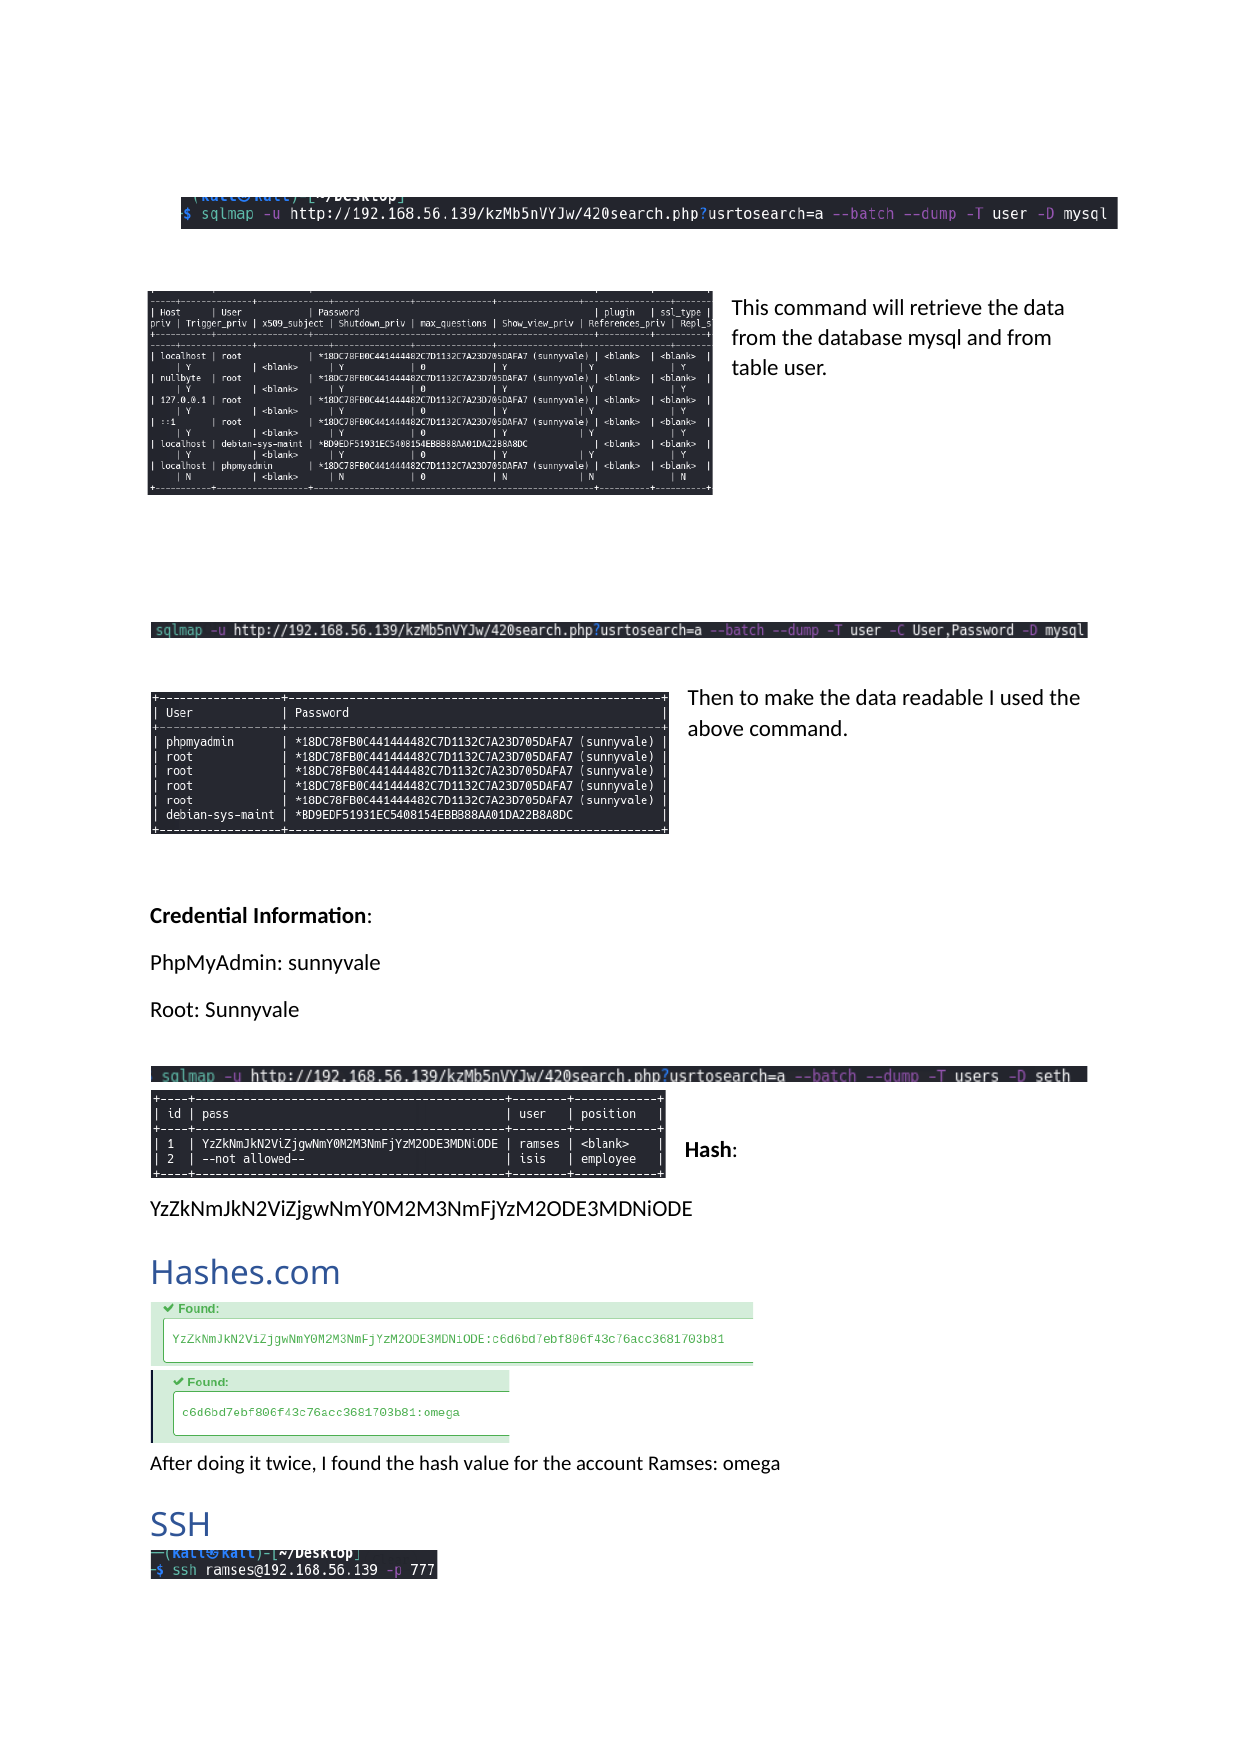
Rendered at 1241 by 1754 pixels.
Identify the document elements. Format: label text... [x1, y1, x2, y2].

picture [150, 1361, 509, 1433]
text Root: Sunnyvale [150, 995, 1090, 1023]
picture [150, 1090, 665, 1177]
picture [180, 197, 1117, 229]
text Hash: YzZkNmJkN2ViZjgwNmY0M2M3NmFjYzM2ODE3MDNiODE [150, 1154, 1090, 1213]
subtitle SSH [150, 1492, 1090, 1537]
text This command will retrieve the data from the database mysql and from table user. [150, 197, 1090, 381]
subtitle Hashes.com [150, 1240, 1090, 1285]
text Credential Information: [150, 901, 1090, 929]
picture [150, 1293, 753, 1357]
picture [147, 291, 713, 495]
text PhpMyAdmin: sunnyvale [150, 948, 1090, 976]
picture [150, 1066, 1087, 1082]
picture [150, 692, 669, 833]
text Then to make the data readable I used the above command. [150, 634, 1090, 742]
text After doing it twice, I found the hash value for the account Ramses: omega [150, 1441, 1090, 1467]
picture [150, 1541, 438, 1569]
picture [150, 622, 1087, 638]
